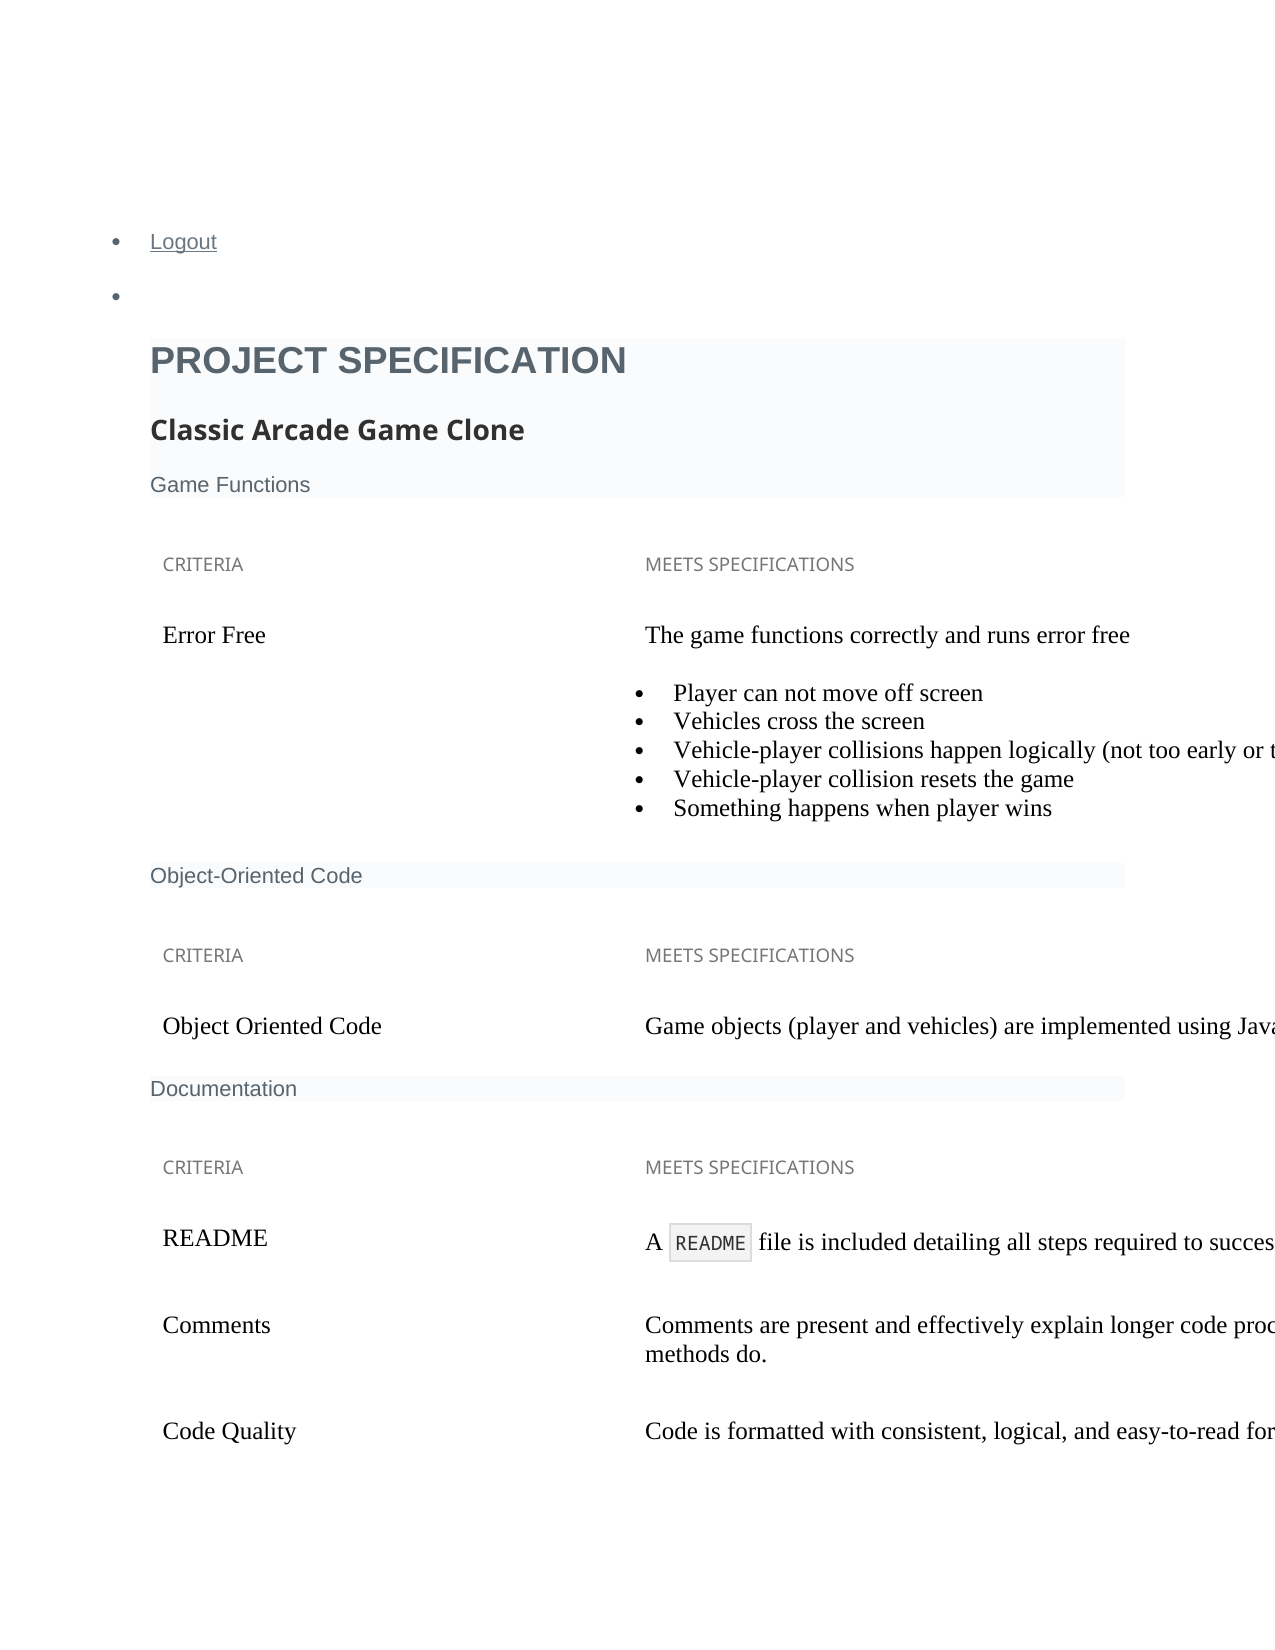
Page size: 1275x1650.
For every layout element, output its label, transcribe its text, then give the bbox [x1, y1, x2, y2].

table_cell Code is formatted with consistent, logical, and easy-to-read formatting as described in the Udacity JavaScript Style Guide. [633, 1404, 1275, 1481]
text Documentation [150, 1076, 1125, 1101]
table_header MEETS SPECIFICATIONS [633, 521, 1275, 607]
table_cell Code Quality [150, 1404, 632, 1481]
table_header MEETS SPECIFICATIONS [633, 1124, 1275, 1211]
table_cell Object Oriented Code [150, 998, 632, 1076]
table_cell The game functions correctly and runs error free Player can not move off screen Vehicles cross the screen Vehicle-player collisions happen logically (not too early or too late) Vehicle-player collision resets the game Something happens when player wins [633, 607, 1275, 863]
table_header MEETS SPECIFICATIONS [633, 912, 1275, 998]
table_cell A README file is included detailing all steps required to successfully run the application. [633, 1211, 1275, 1298]
table_cell Game objects (player and vehicles) are implemented using JavaScript object-oriented programming features. [633, 998, 1275, 1076]
text Classic Arcade Game Clone [150, 410, 1125, 449]
text Game Functions [150, 472, 1125, 497]
table_cell Comments [150, 1298, 632, 1403]
list Logout [112, 229, 1125, 254]
table_cell README [150, 1211, 632, 1298]
table_cell Error Free [150, 607, 632, 863]
table_cell Comments are present and effectively explain longer code procedures. As a rule of thumb: describe what all custom functions and object methods do. [633, 1298, 1275, 1403]
table_header CRITERIA [150, 1124, 632, 1211]
table_header CRITERIA [150, 521, 632, 607]
text PROJECT SPECIFICATION [150, 338, 1125, 381]
table_header CRITERIA [150, 912, 632, 998]
text Object-Oriented Code [150, 863, 1125, 888]
